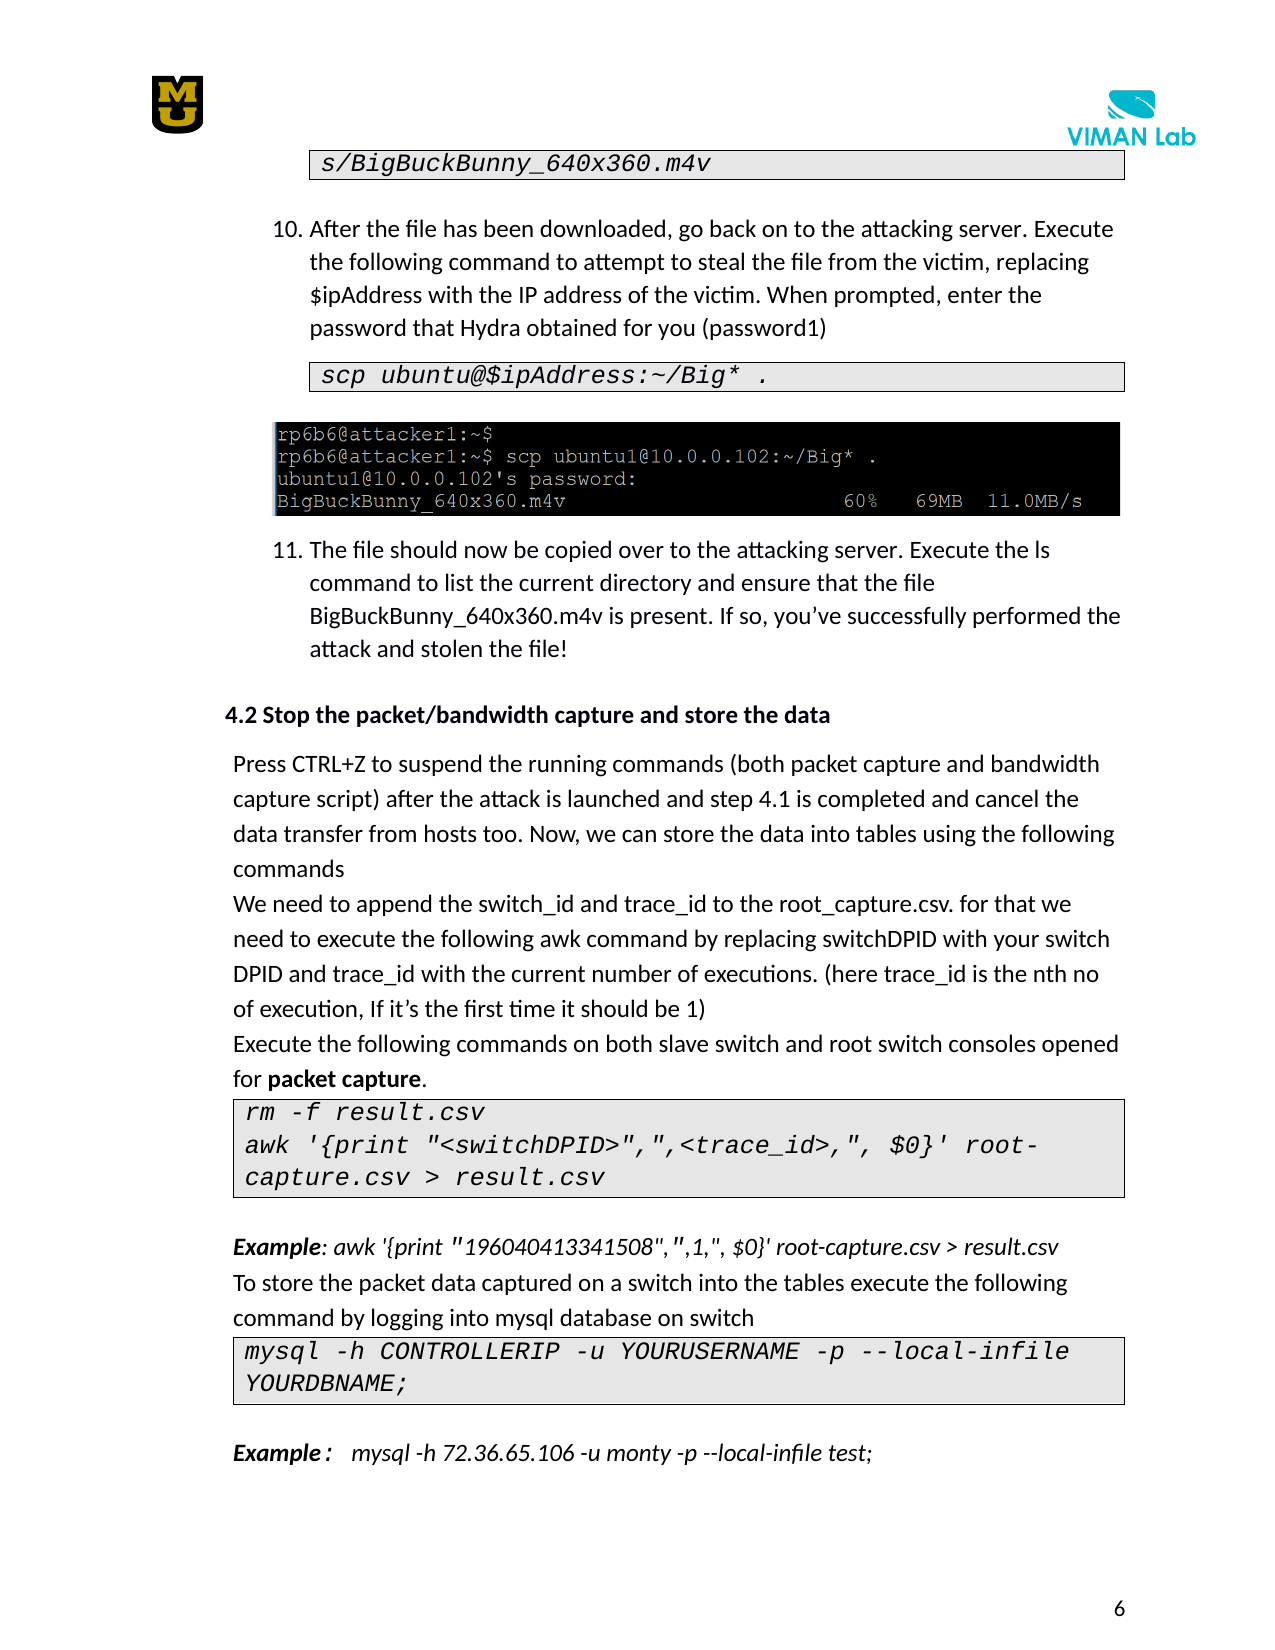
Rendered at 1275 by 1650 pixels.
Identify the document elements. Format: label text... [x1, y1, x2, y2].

table_header scp ubuntu@$ipAddress:~/Big* . [310, 363, 1124, 391]
text To store the packet data captured on a switch into the tables execute the following [233, 1267, 1125, 1298]
text Example: mysql -h 72.36.65.106 -u monty -p --local-infile test; [233, 1437, 1125, 1469]
table_header su ubuntu wget http://download.blender.org/peach/bigbuckbunny_movies/BigBuckBunny_640x360.m4v [310, 151, 1124, 179]
list After the file has been downloaded, go back on to the attacking server. Execute the following command to attempt to steal the file from the victim, replacing $ipAddress with the IP address of the victim. When prompted, enter the password that Hydra obtained for you (password1) [272, 213, 1125, 343]
picture [271, 422, 1121, 516]
text Example: awk '{print "196040413341508",",1,", $0}' root-capture.csv > result.csv [233, 1231, 1125, 1263]
table_header rm -f result.csv awk '{print "<switchDPID>",",<trace_id>,", $0}' root-capture.csv > result.csv [234, 1100, 1124, 1197]
table_header mysql -h CONTROLLERIP -u YOURUSERNAME -p --local-infile YOURDBNAME; [234, 1338, 1124, 1403]
text Execute the following commands on both slave switch and root switch consoles opened for packet capture. [233, 1029, 1125, 1094]
text command by logging into mysql database on switch [233, 1302, 1125, 1333]
list The file should now be copied over to the attacking server. Execute the ls command to list the current directory and ensure that the file BigBuckBunny_640x360.m4v is present. If so, you’ve successfully performed the attack and stolen the file! [272, 534, 1125, 664]
text Press CTRL+Z to suspend the running commands (both packet capture and bandwidth capture script) after the attack is launched and step 4.1 is completed and cancel the data transfer from hosts too. Now, we can store the data into tables using the following commands [233, 749, 1125, 884]
picture [1062, 86, 1200, 150]
picture [150, 75, 205, 135]
text We need to append the switch_id and trace_id to the root_capture.csv. for that we need to execute the following awk command by replacing switchDPID with your switch DPID and trace_id with the current number of executions. (here trace_id is the nth no of execution, If it’s the first time it should be 1) [233, 889, 1125, 1024]
list Stop the packet/bandwidth capture and store the data [225, 699, 1125, 729]
